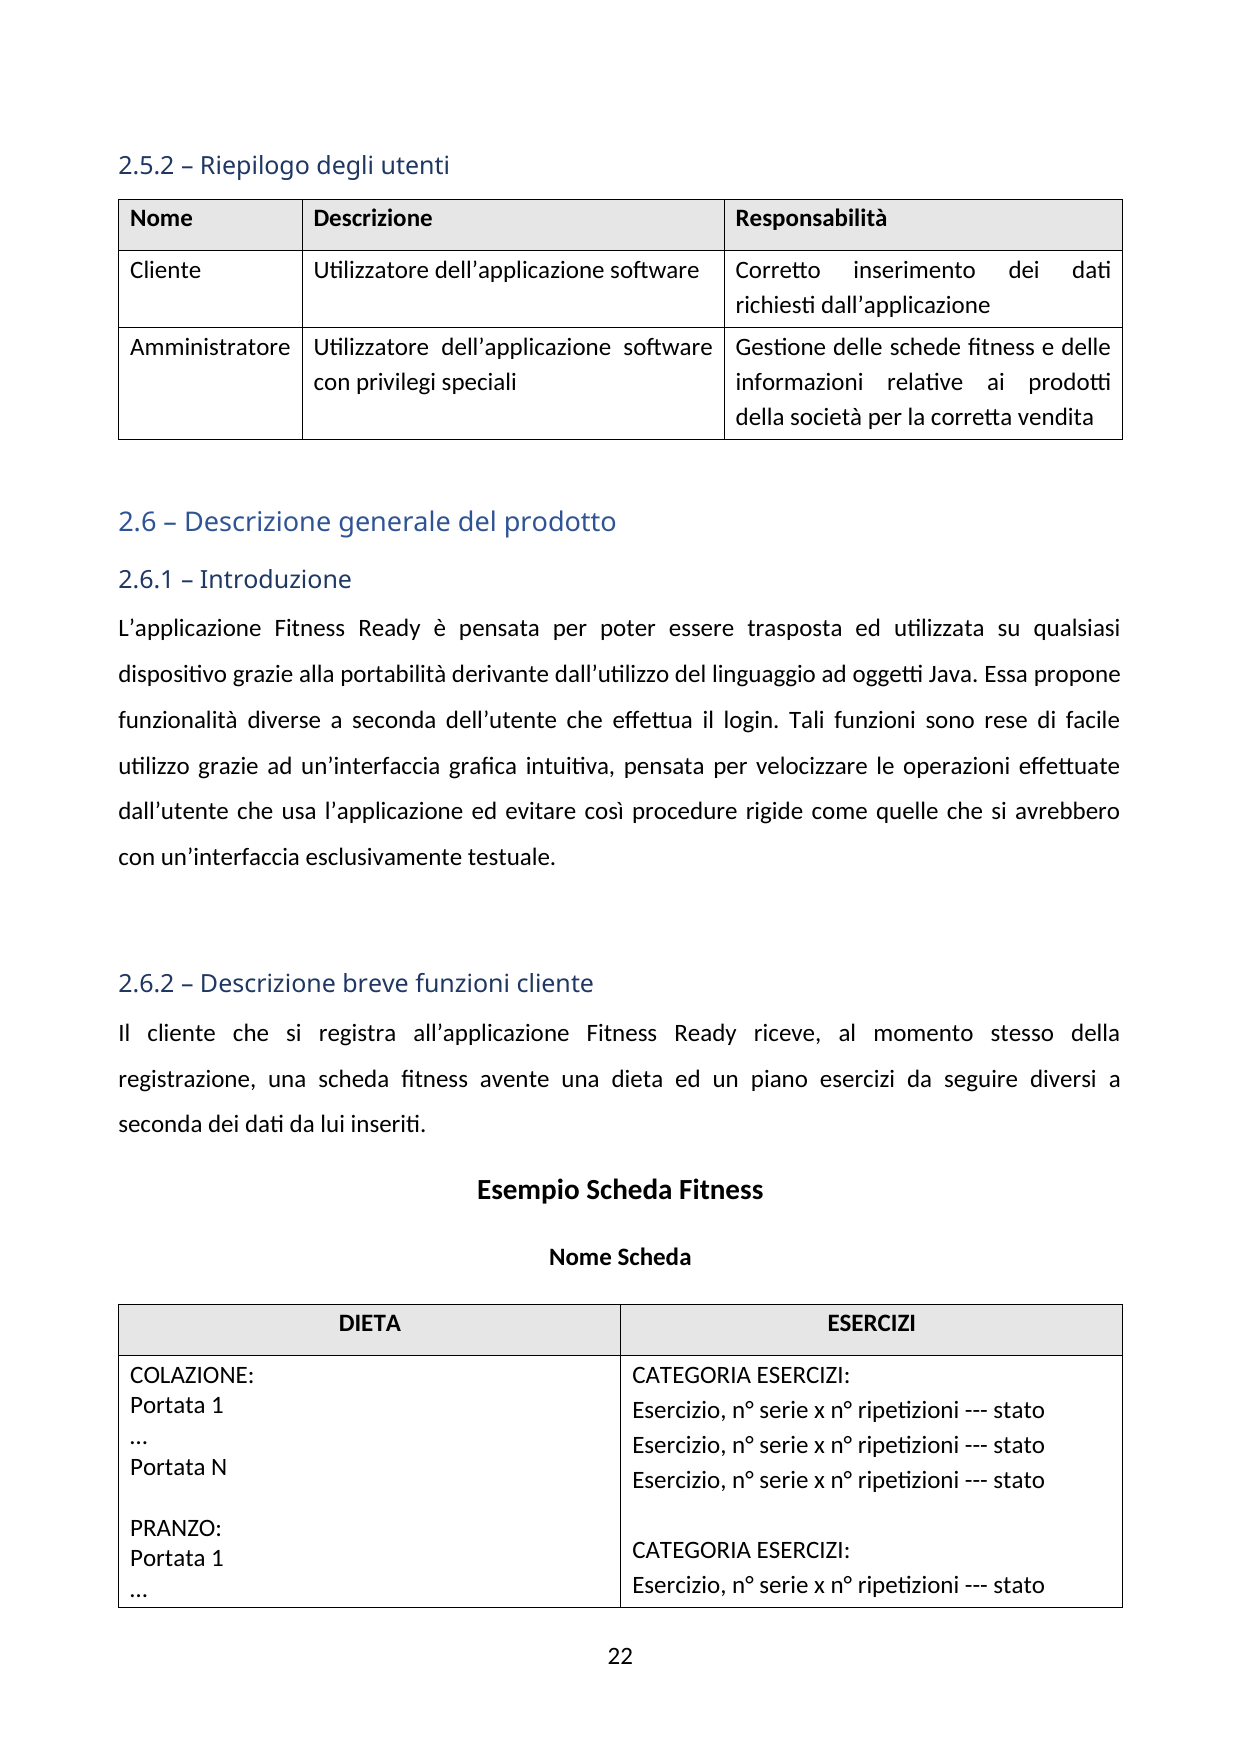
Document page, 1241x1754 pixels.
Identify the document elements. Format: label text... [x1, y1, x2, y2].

table_header Nome [119, 200, 302, 250]
table_header Responsabilità [725, 200, 1122, 250]
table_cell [621, 1356, 1122, 1607]
subtitle 2.6.1 – Introduzione [118, 562, 1122, 596]
text Il cliente che si registra all’applicazione Fitness Ready riceve, al momento stesso della registrazione, una scheda fitness avente una dieta ed un piano esercizi da seguire diversi a seconda dei dati da lui inseriti. [118, 1017, 1122, 1139]
table_cell Amministratore [119, 328, 302, 439]
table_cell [119, 1356, 620, 1607]
subtitle 2.5.2 – Riepilogo degli utenti [118, 148, 1122, 182]
text L’applicazione Fitness Ready è pensata per poter essere trasposta ed utilizzata su qualsiasi dispositivo grazie alla portabilità derivante dall’utilizzo del linguaggio ad oggetti Java. Essa propone funzionalità diverse a seconda dell’utente che effettua il login. Tali funzioni sono rese di facile utilizzo grazie ad un’interfaccia grafica intuitiva, pensata per velocizzare le operazioni effettuate dall’utente che usa l’applicazione ed evitare così procedure rigide come quelle che si avrebbero con un’interfaccia esclusivamente testuale. [118, 613, 1122, 872]
text Nome Scheda [118, 1241, 1122, 1272]
table_header DIETA [119, 1305, 620, 1355]
table_header ESERCIZI [621, 1305, 1122, 1355]
table_cell Utilizzatore dell’applicazione software [303, 251, 724, 327]
table_cell Cliente [119, 251, 302, 327]
subtitle 2.6 – Descrizione generale del prodotto [118, 502, 1122, 539]
text Esempio Scheda Fitness [118, 1171, 1122, 1207]
table_cell Corretto inserimento dei dati richiesti dall’applicazione [725, 251, 1122, 327]
table_header Descrizione [303, 200, 724, 250]
table_cell Gestione delle schede fitness e delle informazioni relative ai prodotti della società per la corretta vendita [725, 328, 1122, 439]
subtitle 2.6.2 – Descrizione breve funzioni cliente [118, 966, 1122, 1000]
table_cell Utilizzatore dell’applicazione software con privilegi speciali [303, 328, 724, 439]
